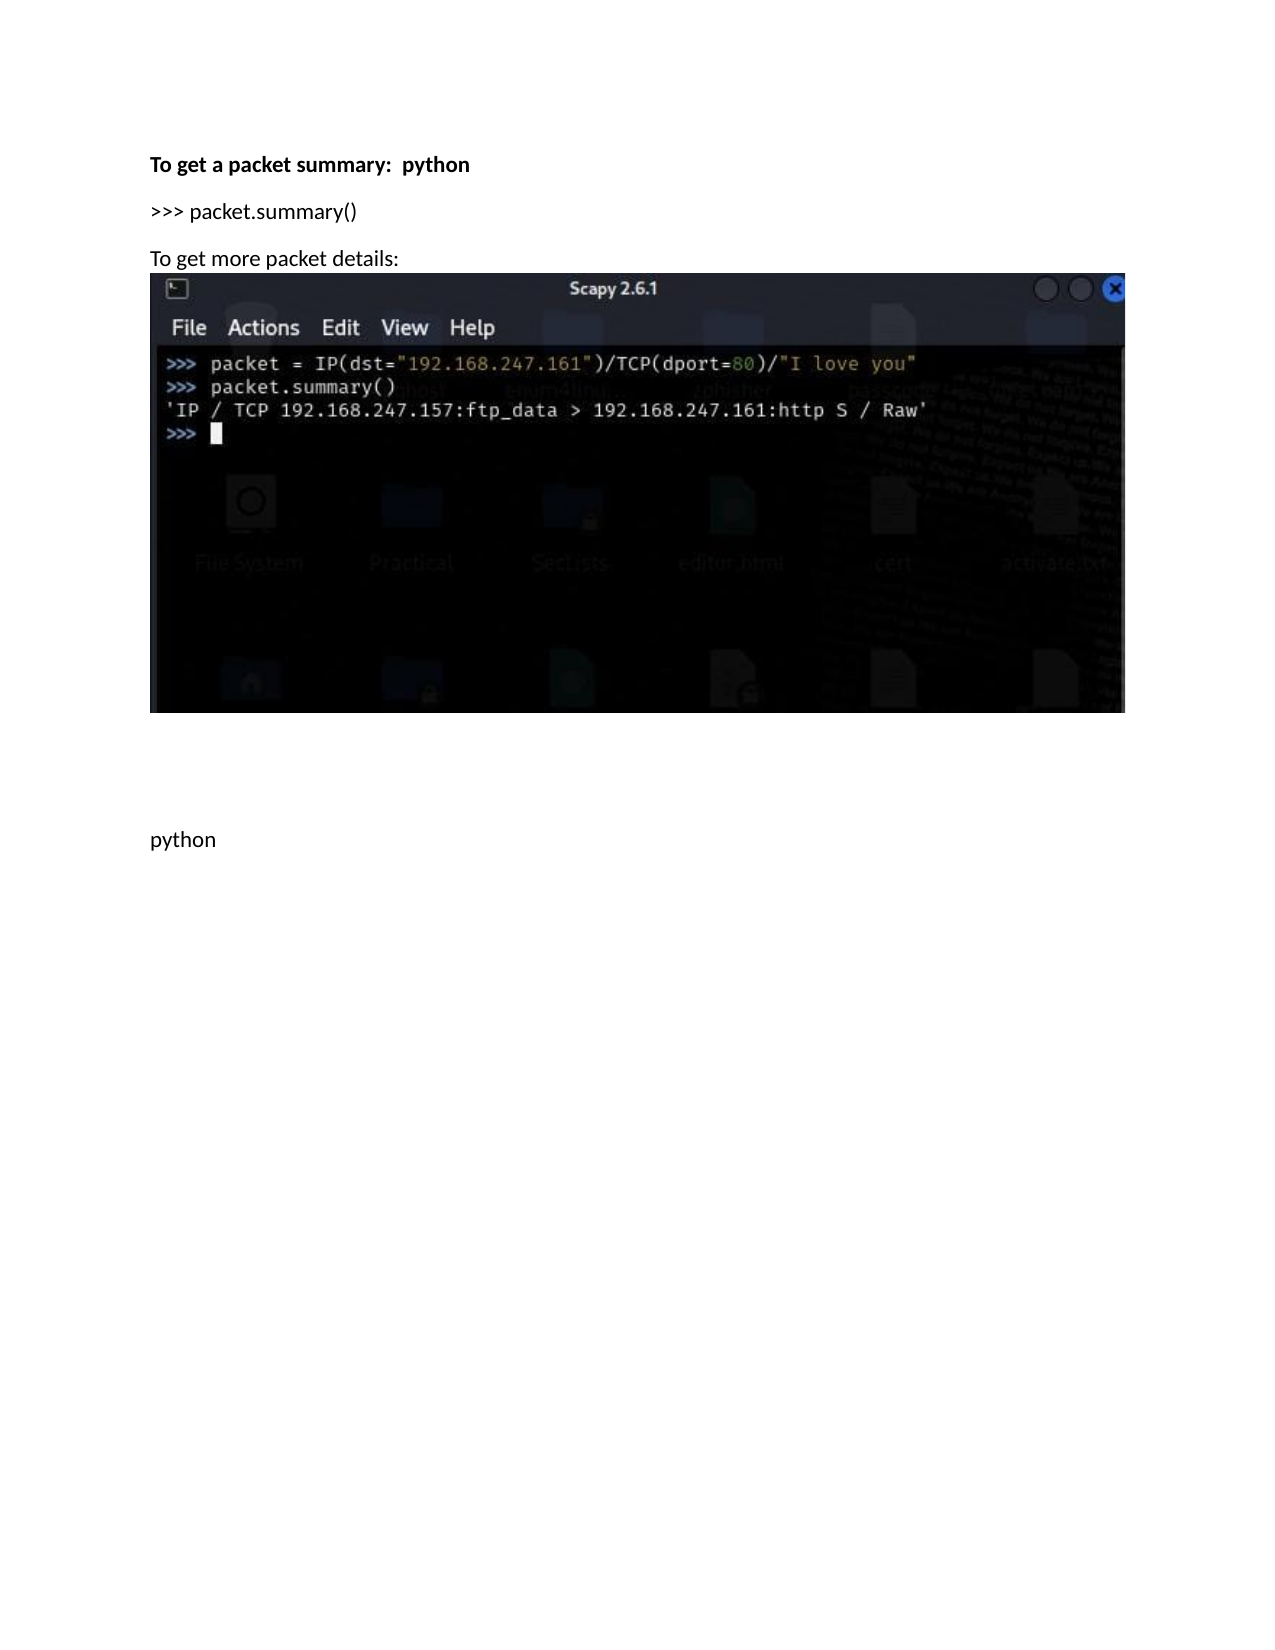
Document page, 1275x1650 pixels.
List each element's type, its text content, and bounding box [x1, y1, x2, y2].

text To get a packet summary: python [150, 150, 1125, 178]
text To get more packet details: [150, 244, 1125, 273]
text python [150, 825, 1125, 853]
picture [150, 273, 1125, 713]
text >>> packet.summary() [150, 197, 1125, 225]
